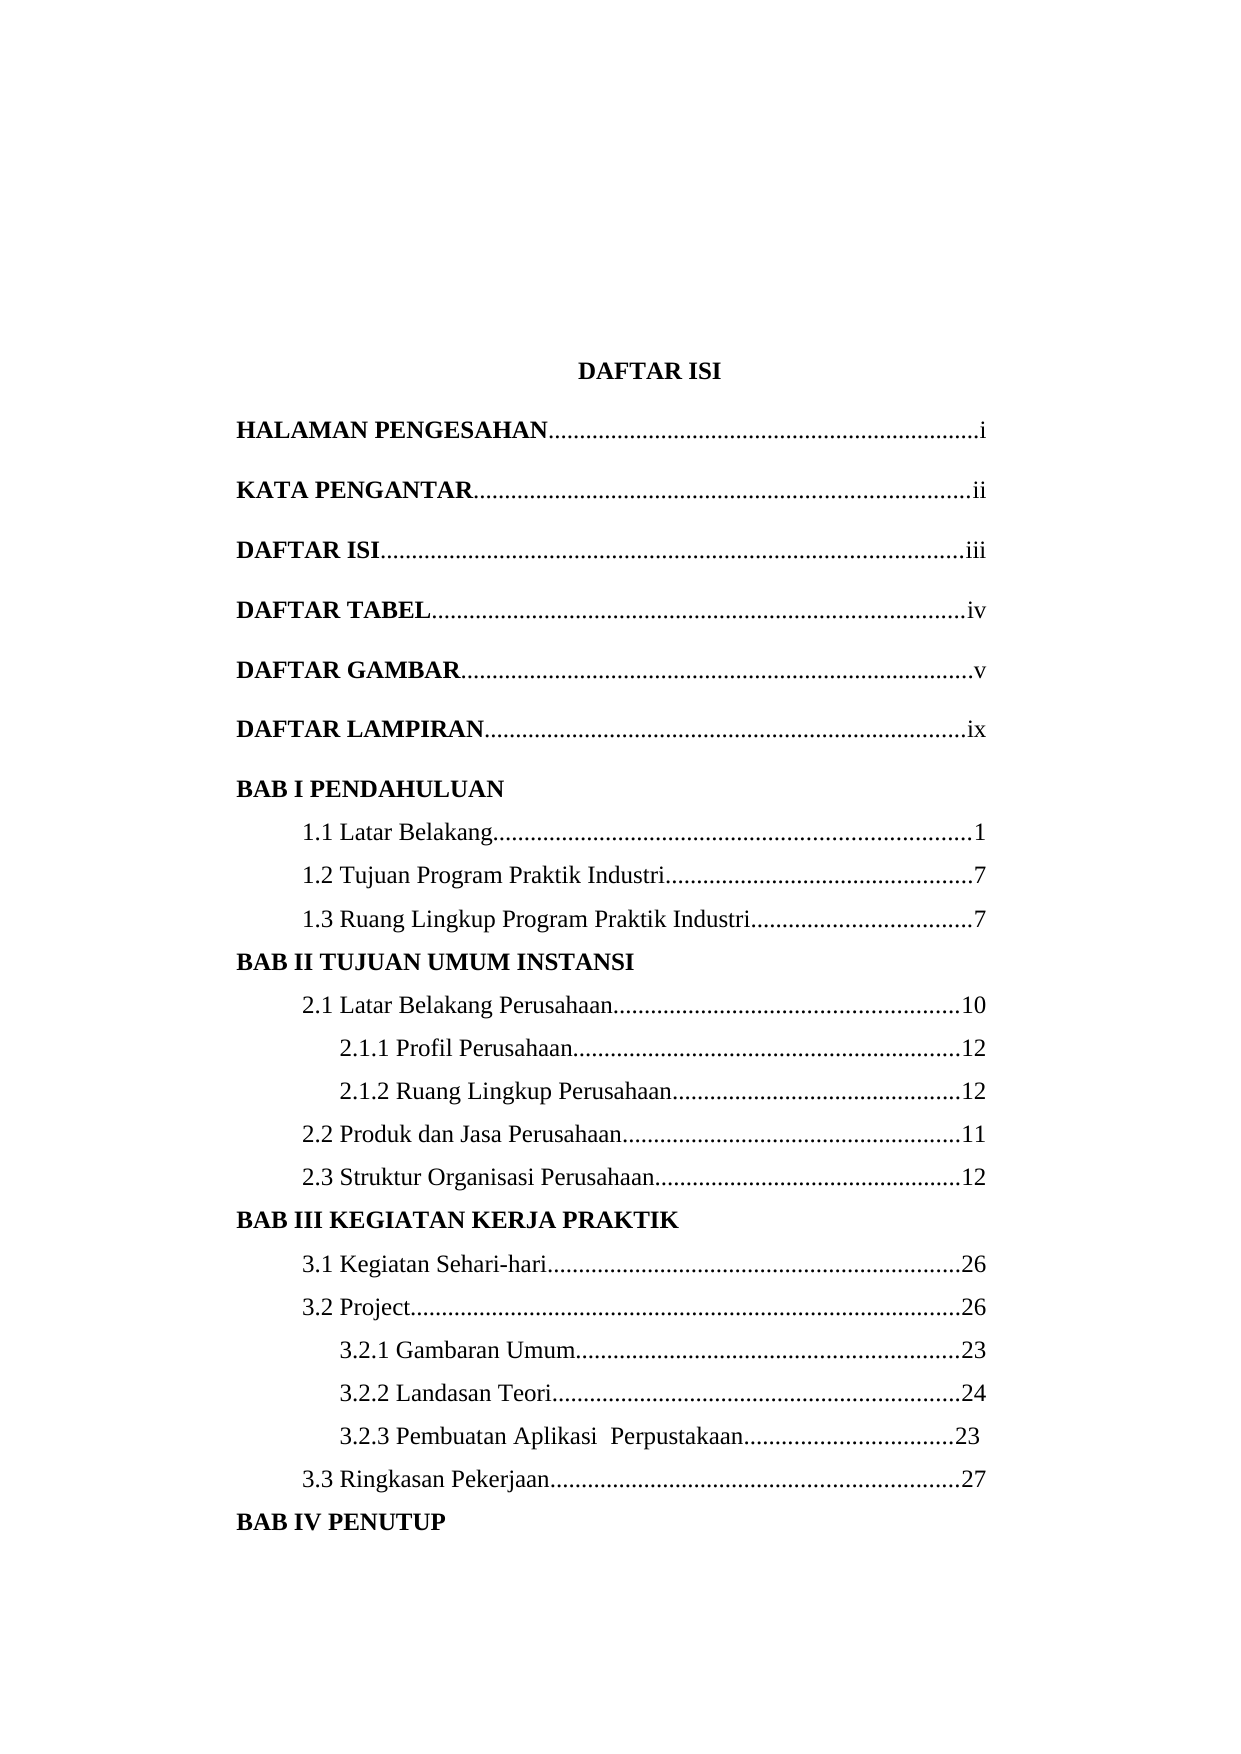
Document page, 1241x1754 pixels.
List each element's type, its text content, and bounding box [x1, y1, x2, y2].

text 2.1.1 Profil Perusahaan 12 [236, 1033, 1063, 1062]
list Ruang Lingkup Program Praktik Industri 7 [302, 904, 1063, 932]
text DAFTAR ISI [236, 356, 1063, 384]
text 3.1 Kegiatan Sehari-hari 26 [236, 1249, 1063, 1277]
text 3.2 Project 26 [236, 1292, 1063, 1321]
text DAFTAR TABEL iv [236, 595, 1063, 624]
text 2.3 Struktur Organisasi Perusahaan 12 [236, 1162, 1063, 1191]
text 2.2 Produk dan Jasa Perusahaan 11 [236, 1119, 1063, 1148]
text 2.1.2 Ruang Lingkup Perusahaan 12 [236, 1076, 1063, 1105]
text HALAMAN PENGESAHAN i [236, 416, 1063, 444]
text BAB II TUJUAN UMUM INSTANSI [236, 947, 1063, 976]
text KATA PENGANTAR ii [236, 475, 1063, 504]
text DAFTAR LAMPIRAN ix [236, 714, 1063, 743]
text DAFTAR ISI iii [236, 535, 1063, 564]
text 2.1 Latar Belakang Perusahaan 10 [236, 990, 1063, 1019]
text DAFTAR GAMBAR v [236, 655, 1063, 683]
text 3.2.1 Gambaran Umum 23 [236, 1335, 1063, 1364]
text BAB I PENDAHULUAN [236, 774, 1063, 803]
text 3.2.3 Pembuatan Aplikasi Perpustakaan 23 [236, 1421, 1063, 1450]
text 3.2.2 Landasan Teori 24 [236, 1378, 1063, 1407]
text BAB III KEGIATAN KERJA PRAKTIK [236, 1206, 1063, 1234]
list Latar Belakang 1 [302, 817, 1063, 846]
text 3.3 Ringkasan Pekerjaan 27 [236, 1464, 1063, 1493]
list Tujuan Program Praktik Industri 7 [302, 861, 1063, 889]
text BAB IV PENUTUP [236, 1507, 1063, 1536]
